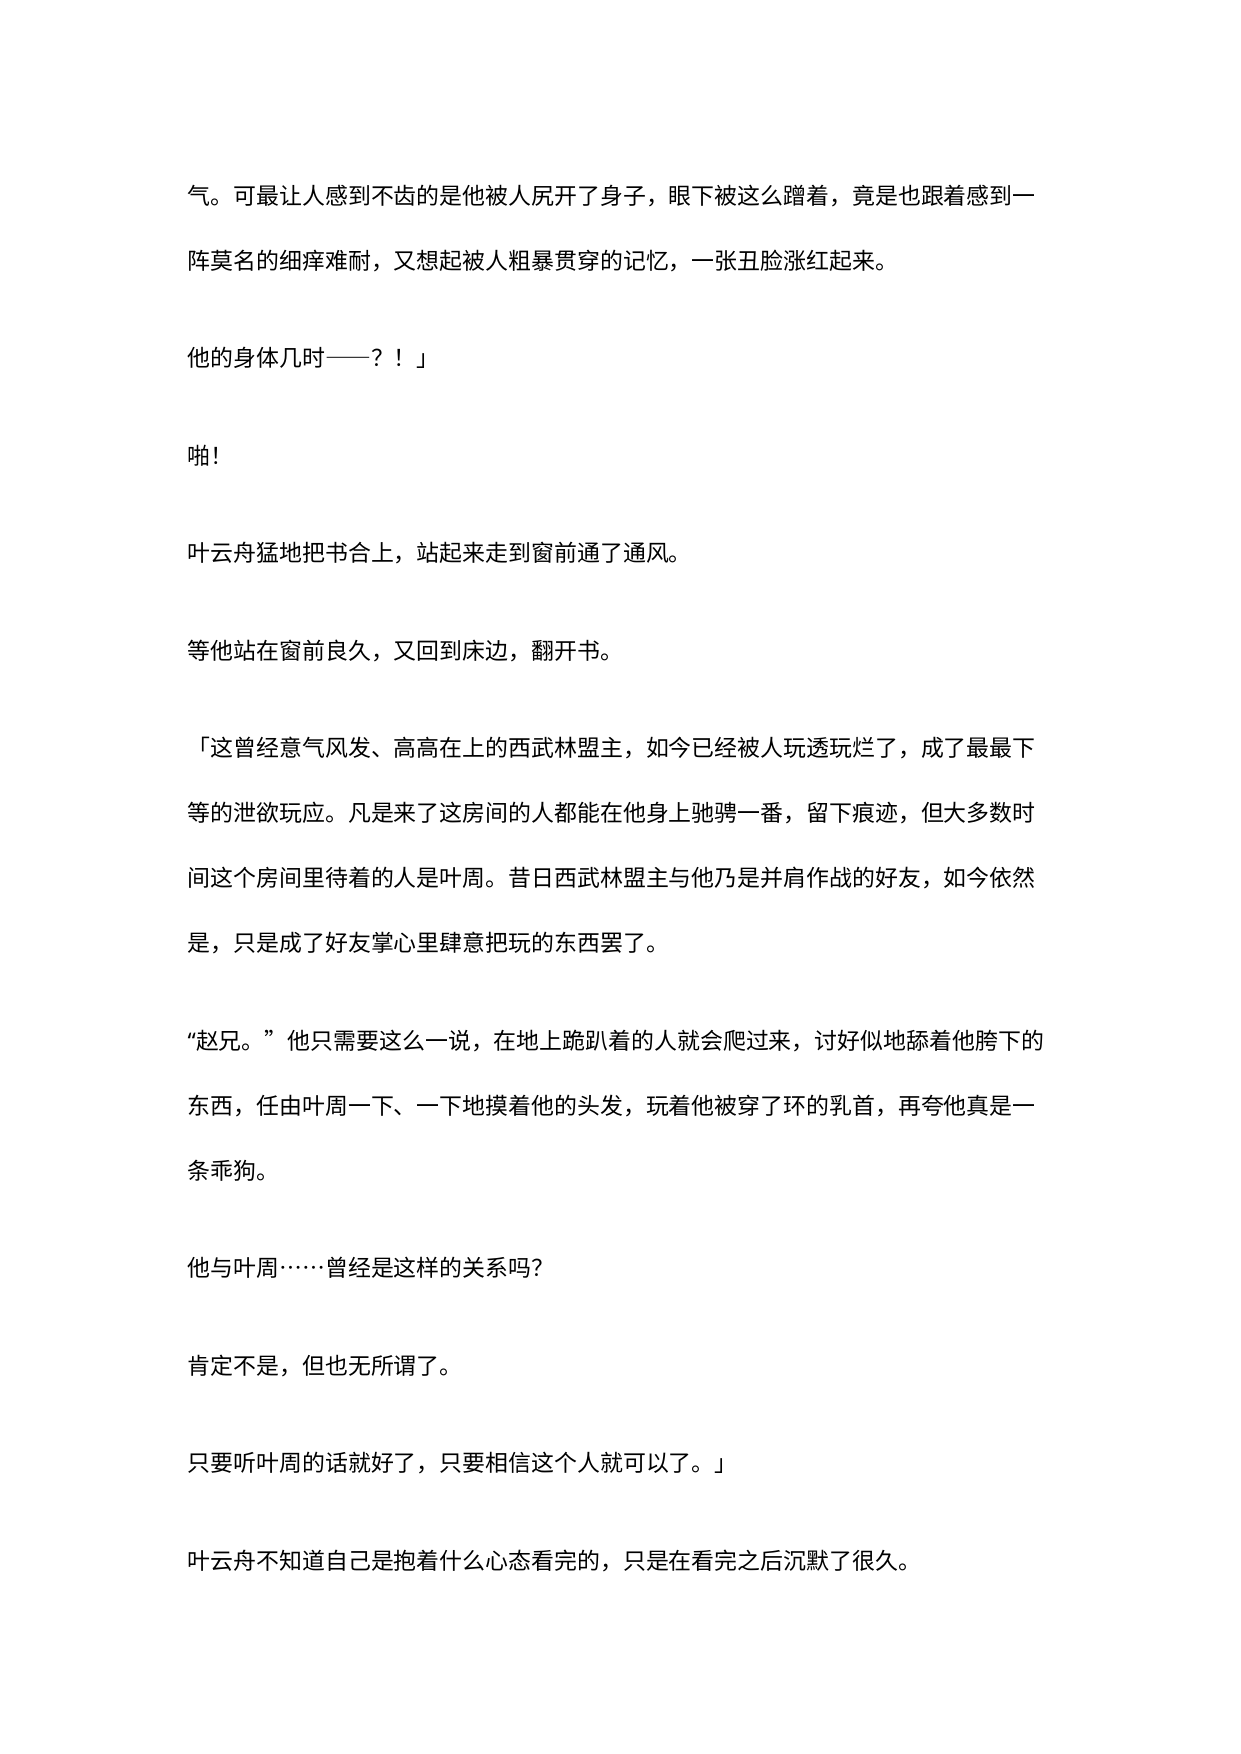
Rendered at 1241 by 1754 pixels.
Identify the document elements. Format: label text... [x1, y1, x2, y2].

text 「这曾经意气风发、高高在上的西武林盟主，如今已经被人玩透玩烂了，成了最最下等的泄欲玩应。凡是来了这房间的人都能在他身上驰骋一番，留下痕迹，但大多数时间这个房间里待着的人是叶周。昔日西武林盟主与他乃是并肩作战的好友，如今依然是，只是成了好友掌心里肆意把玩的东西罢了。 [187, 714, 1053, 974]
text 啪！ [187, 422, 1053, 487]
text 等他站在窗前良久，又回到床边，翻开书。 [187, 617, 1053, 682]
text 肯定不是，但也无所谓了。 [187, 1332, 1053, 1397]
text 叶云舟不知道自己是抱着什么心态看完的，只是在看完之后沉默了很久。 [187, 1527, 1053, 1592]
text “赵兄。”他只需要这么一说，在地上跪趴着的人就会爬过来，讨好似地舔着他胯下的东西，任由叶周一下、一下地摸着他的头发，玩着他被穿了环的乳首，再夸他真是一条乖狗。 [187, 1007, 1053, 1202]
text 他与叶周……曾经是这样的关系吗？ [187, 1234, 1053, 1299]
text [187, 162, 1053, 292]
text 叶云舟猛地把书合上，站起来走到窗前通了通风。 [187, 519, 1053, 584]
text 只要听叶周的话就好了，只要相信这个人就可以了。」 [187, 1429, 1053, 1494]
text 他的身体几时——？！」 [187, 324, 1053, 389]
